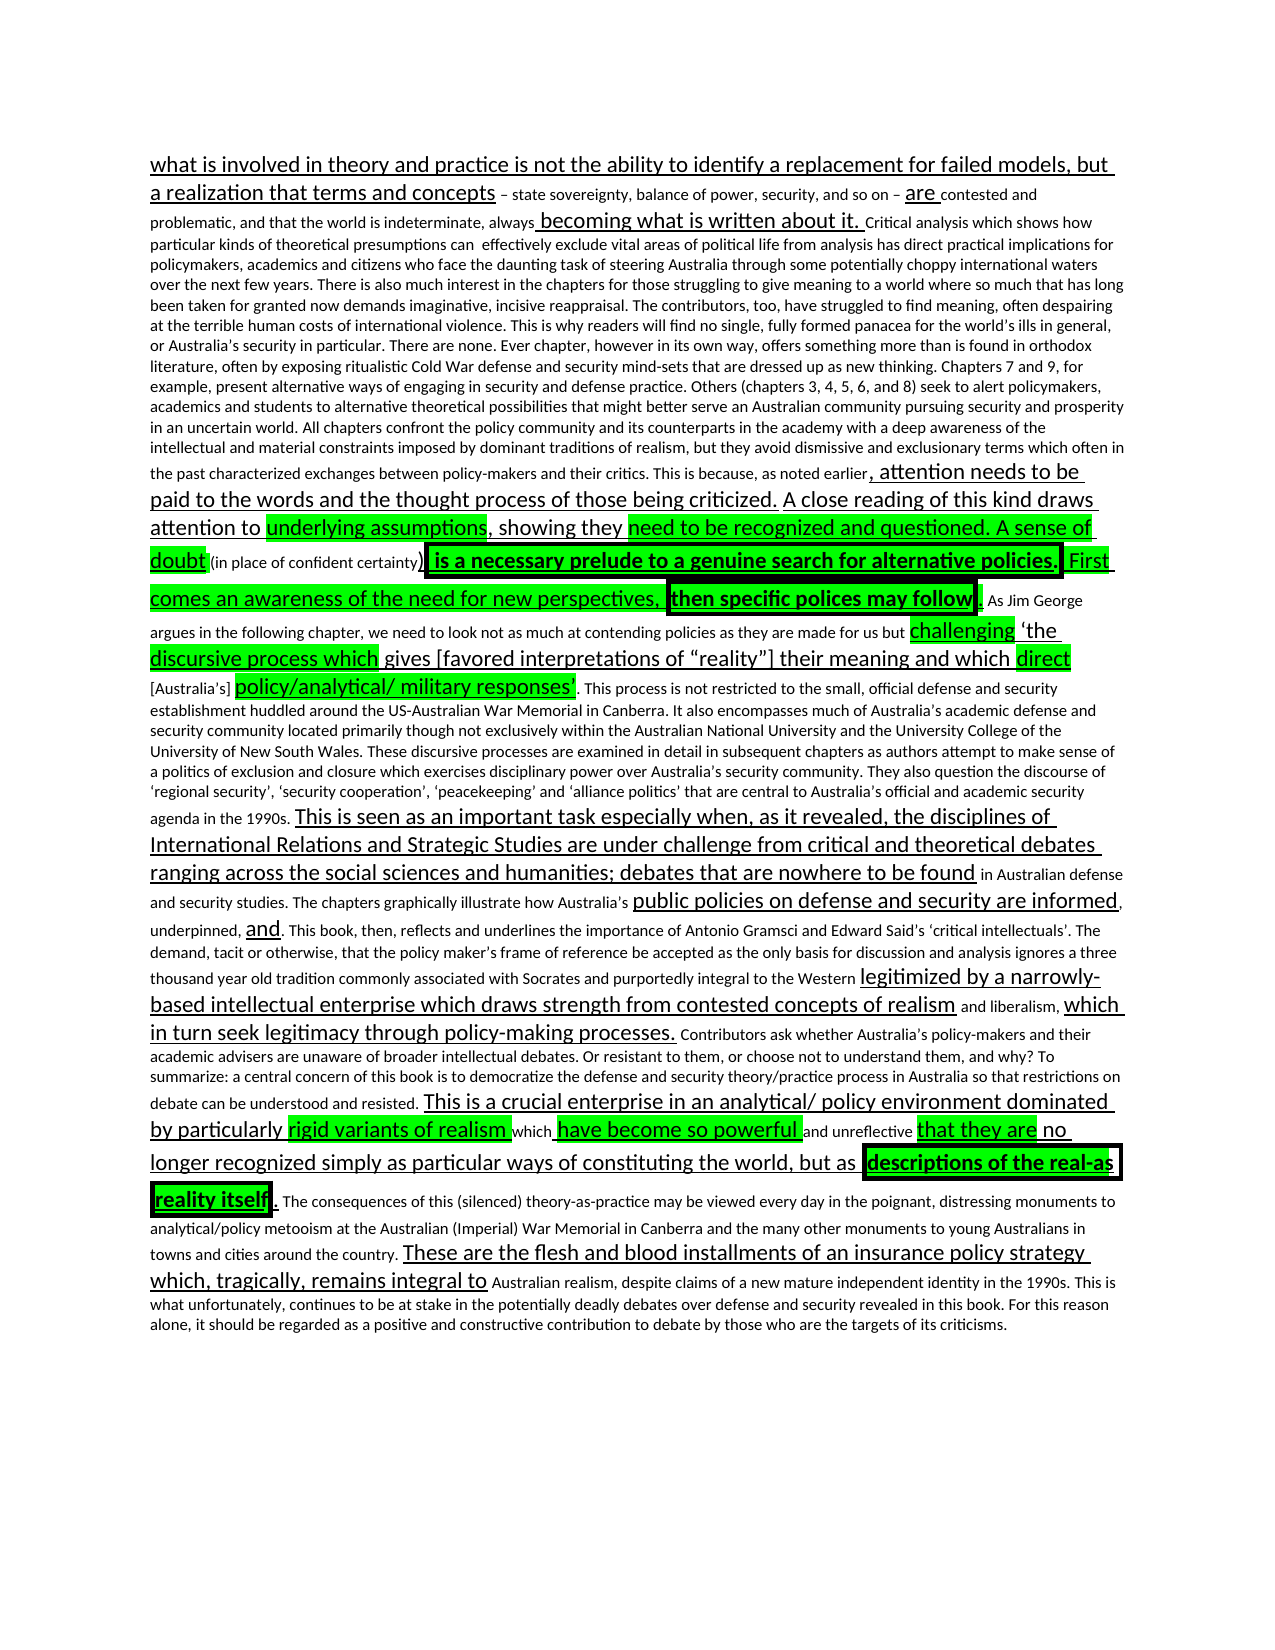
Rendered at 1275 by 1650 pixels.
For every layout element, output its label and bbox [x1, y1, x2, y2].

text [150, 150, 1125, 1335]
